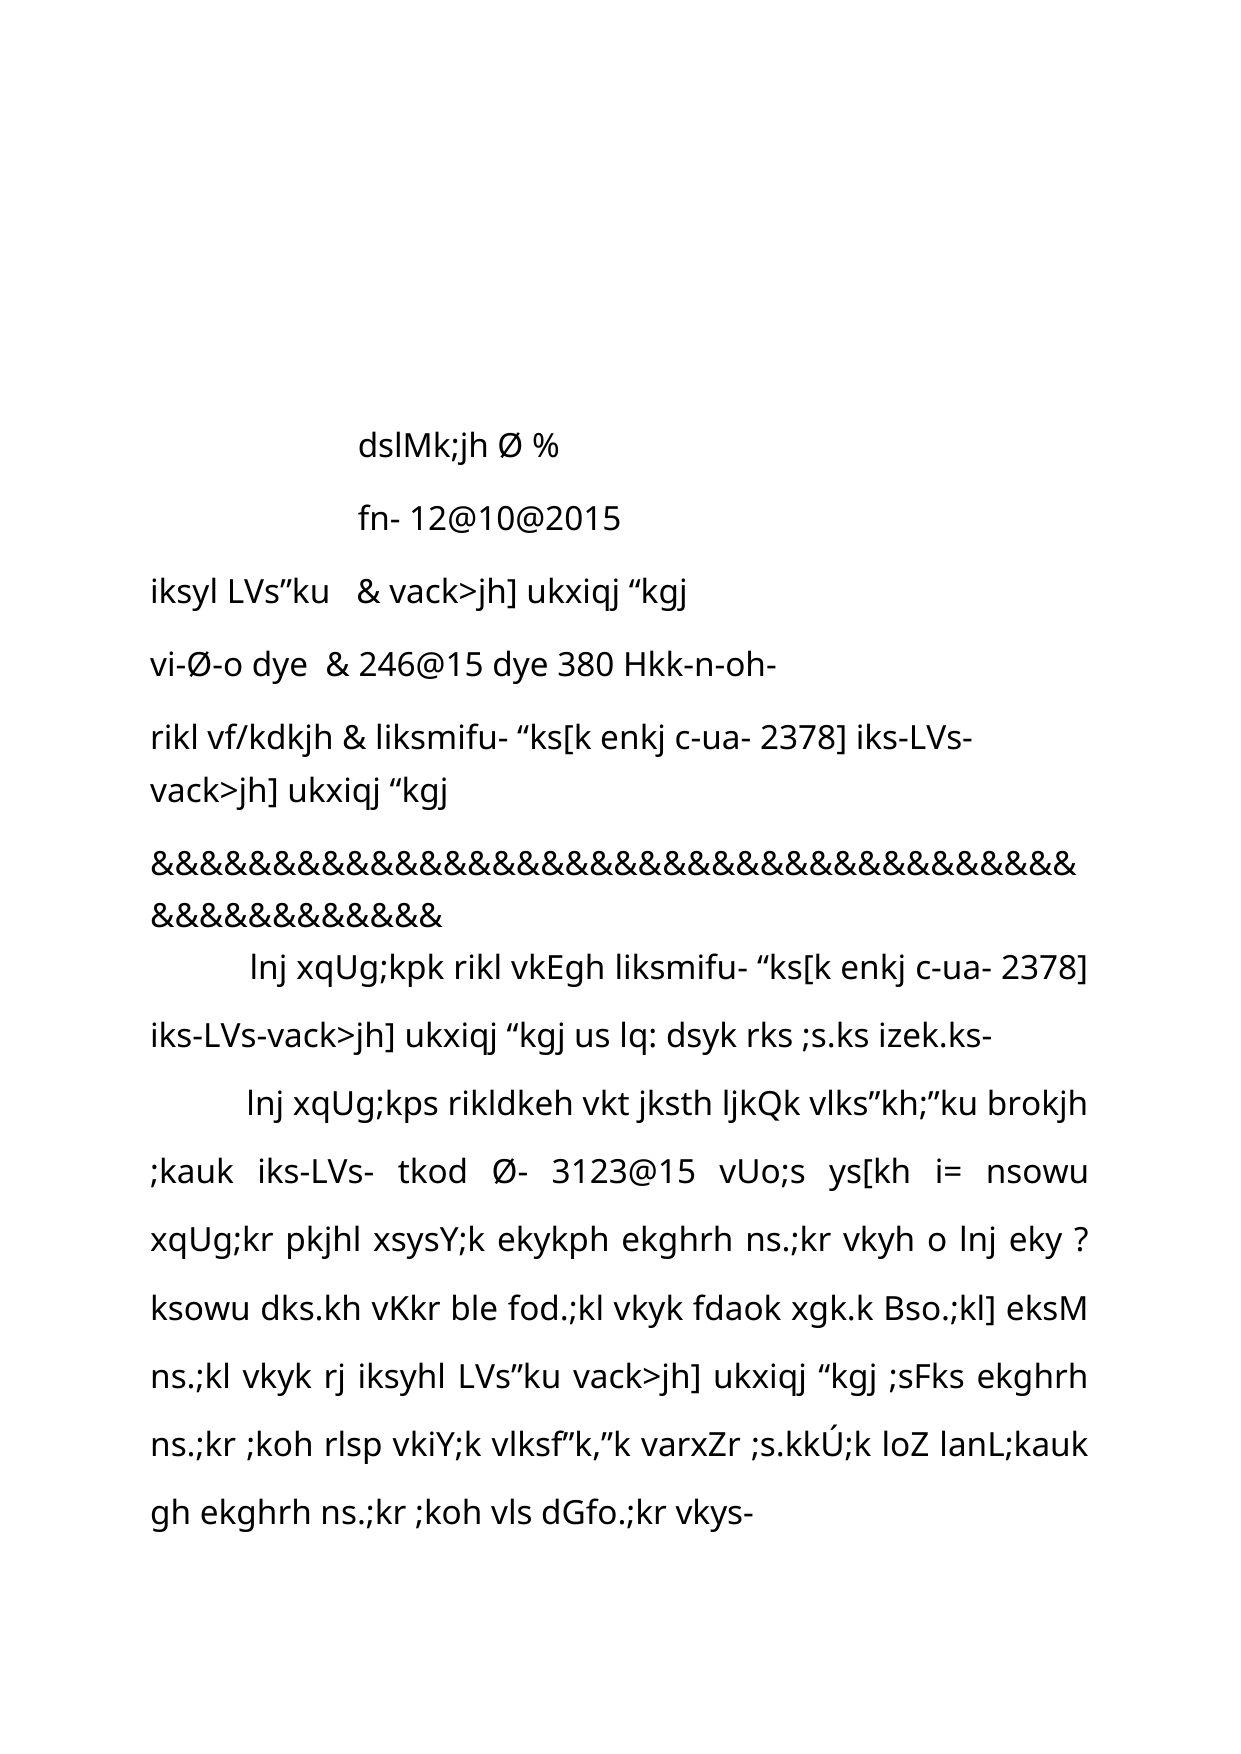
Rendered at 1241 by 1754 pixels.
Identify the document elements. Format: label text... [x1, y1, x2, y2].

text rikl vf/kdkjh & liksmifu- “ks[k enkj c-ua- 2378] iks-LVs-vack>jh] ukxiqj “kgj [150, 714, 1090, 812]
text vi-Ø-o dye & 246@15 dye 380 Hkk-n-oh- [150, 641, 1090, 687]
text fn- 12@10@2015 [150, 495, 1090, 541]
text lnj xqUg;kpk rikl vkEgh liksmifu- “ks[k enkj c-ua- 2378] iks-LVs-vack>jh] ukxiqj “kgj us lq: dsyk rks ;s.ks izek.ks- [150, 944, 1090, 1057]
text dslMk;jh Ø % [150, 422, 1090, 467]
text iksyl LVs”ku & vack>jh] ukxiqj “kgj [150, 568, 1090, 613]
text lnj xqUg;kps rikldkeh vkt jksth ljkQk vlks”kh;”ku brokjh ;kauk iks-LVs- tkod Ø- 3123@15 vUo;s ys[kh i= nsowu xqUg;kr pkjhl xsysY;k ekykph ekghrh ns.;kr vkyh o lnj eky ?ksowu dks.kh vKkr ble fod.;kl vkyk fdaok xgk.k Bso.;kl] eksM ns.;kl vkyk rj iksyhl LVs”ku vack>jh] ukxiqj “kgj ;sFks ekghrh ns.;kr ;koh rlsp vkiY;k vlksf”k,”k varxZr ;s.kkÚ;k loZ lanL;kauk gh ekghrh ns.;kr ;koh vls dGfo.;kr vkys- [150, 1080, 1090, 1534]
text &&&&&&&&&&&&&&&&&&&&&&&&&&&&&&&&&&&&&&&&&&&&&&&&&& [150, 839, 1090, 937]
